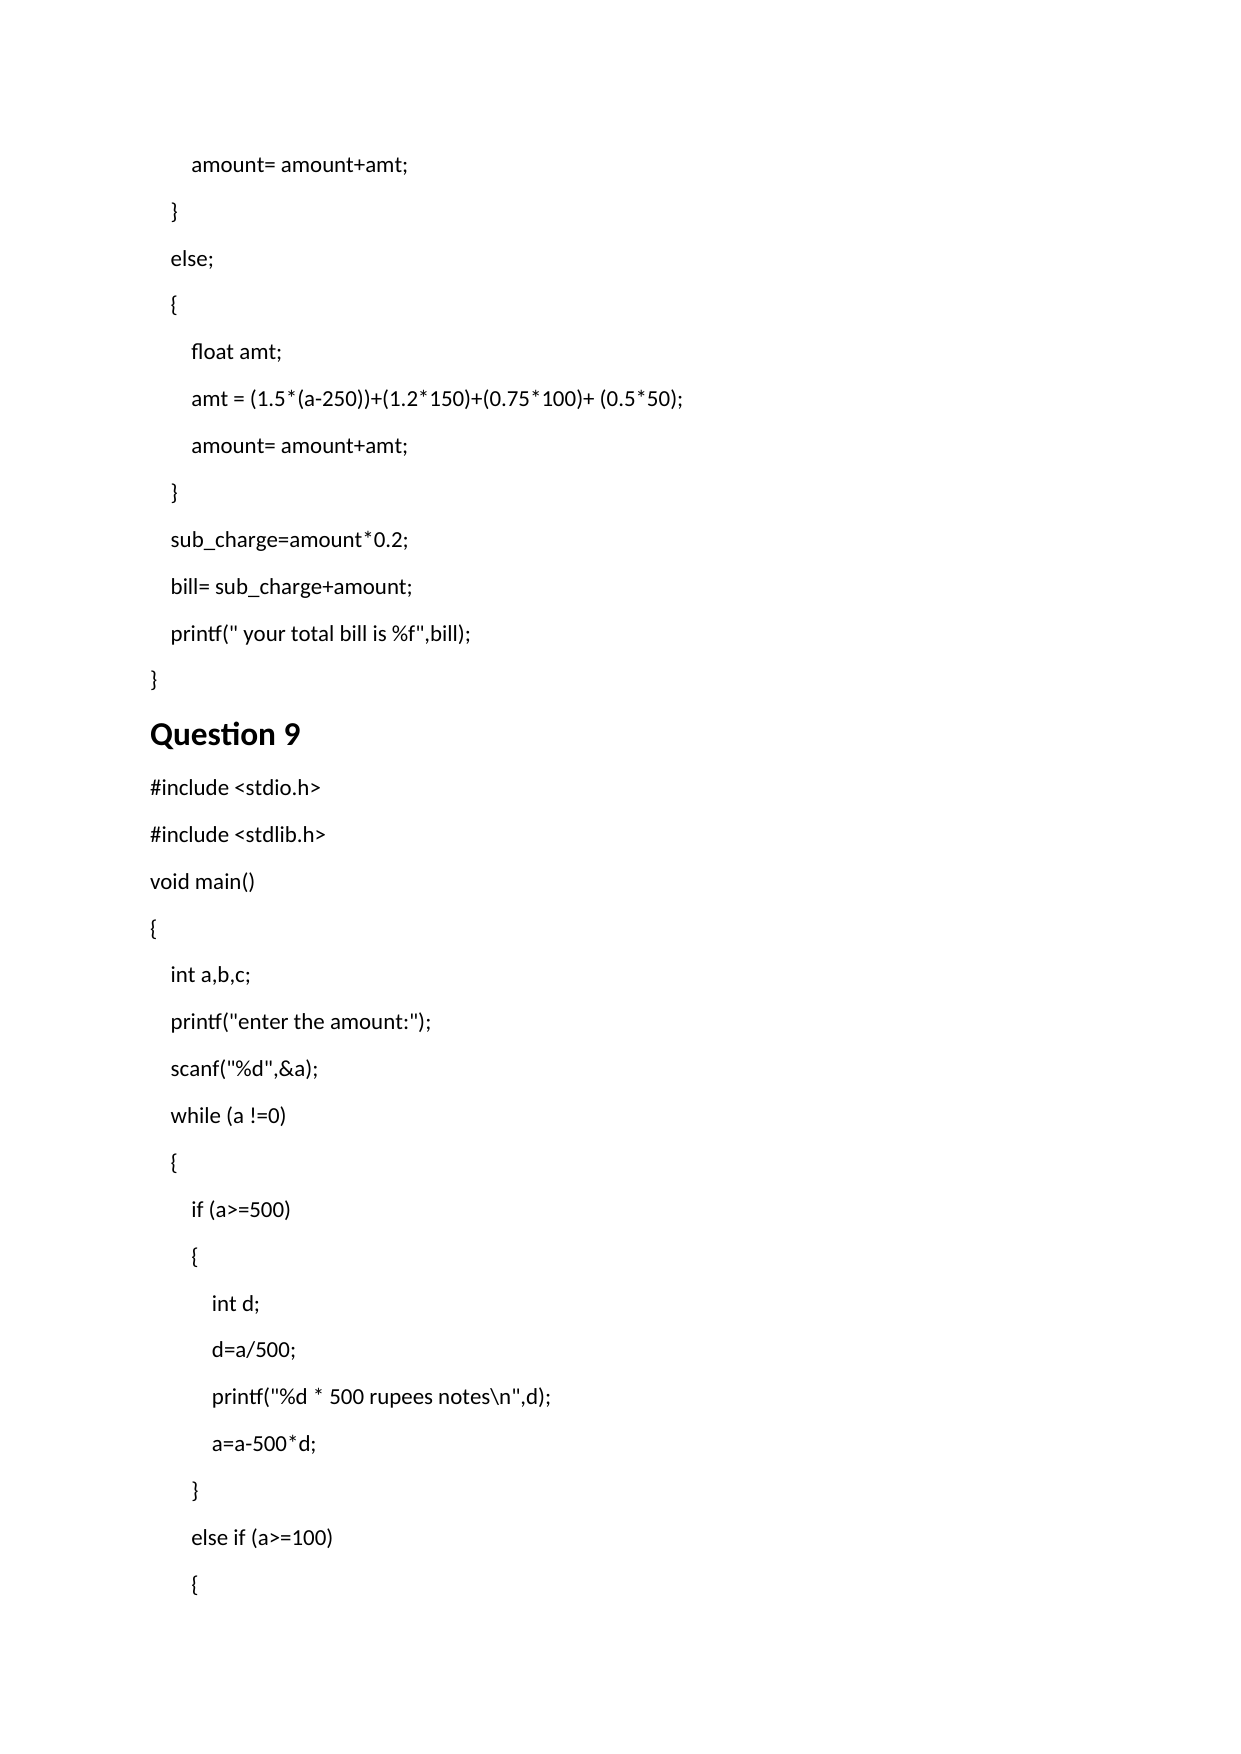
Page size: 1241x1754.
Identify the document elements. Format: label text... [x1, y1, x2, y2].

text amt = (1.5*(a-250))+(1.2*150)+(0.75*100)+ (0.5*50); [150, 384, 1090, 412]
text a=a-500*d; [150, 1429, 1090, 1457]
text void main() [150, 867, 1090, 895]
text { [150, 1570, 1090, 1598]
text else; [150, 244, 1090, 272]
text int d; [150, 1289, 1090, 1317]
text { [150, 914, 1090, 942]
text } [150, 197, 1090, 225]
text sub_charge=amount*0.2; [150, 525, 1090, 553]
text amount= amount+amt; [150, 431, 1090, 459]
text d=a/500; [150, 1336, 1090, 1364]
text else if (a>=100) [150, 1523, 1090, 1551]
text { [150, 1242, 1090, 1270]
text { [150, 291, 1090, 319]
text } [150, 1476, 1090, 1504]
text #include <stdlib.h> [150, 820, 1090, 848]
text float amt; [150, 337, 1090, 366]
text printf("%d * 500 rupees notes\n",d); [150, 1382, 1090, 1411]
text #include <stdio.h> [150, 773, 1090, 801]
text amount= amount+amt; [150, 150, 1090, 178]
text if (a>=500) [150, 1195, 1090, 1223]
text } [150, 666, 1090, 694]
text { [150, 1148, 1090, 1176]
text while (a !=0) [150, 1101, 1090, 1129]
text printf(" your total bill is %f",bill); [150, 619, 1090, 647]
text bill= sub_charge+amount; [150, 572, 1090, 600]
text } [150, 478, 1090, 506]
text int a,b,c; [150, 961, 1090, 989]
text Question 9 [150, 712, 1090, 753]
text scanf("%d",&a); [150, 1054, 1090, 1082]
text printf("enter the amount:"); [150, 1007, 1090, 1036]
